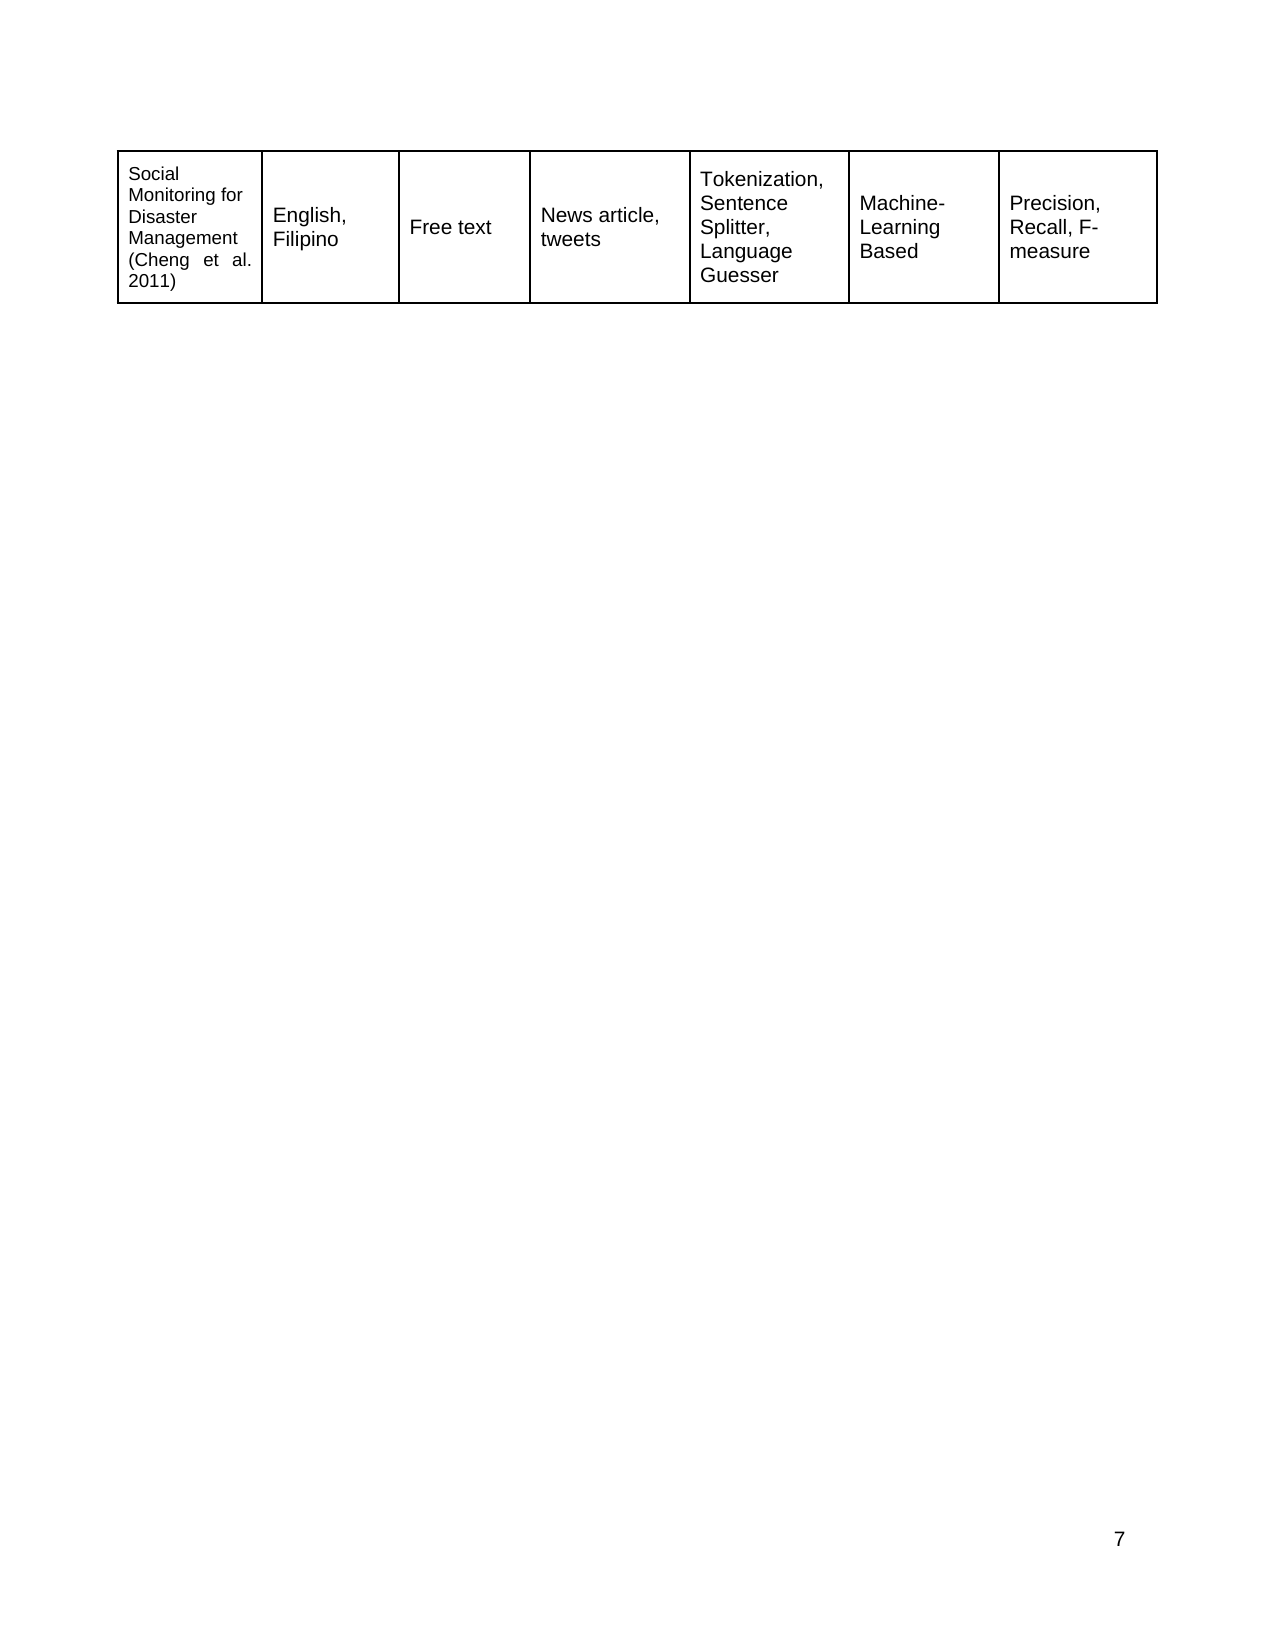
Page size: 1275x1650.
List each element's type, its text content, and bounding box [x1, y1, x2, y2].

table_cell Precision, Recall, F-measure [1000, 152, 1156, 302]
table_cell Machine-Learning Based [850, 152, 998, 302]
table_cell Social Monitoring for Disaster Management (Cheng et al. 2011) [119, 152, 261, 302]
table_cell News article, tweets [531, 152, 689, 302]
table_cell Tokenization, Sentence Splitter, Language Guesser [691, 152, 848, 302]
table_cell Free text [400, 152, 529, 302]
table_cell English, Filipino [263, 152, 398, 302]
